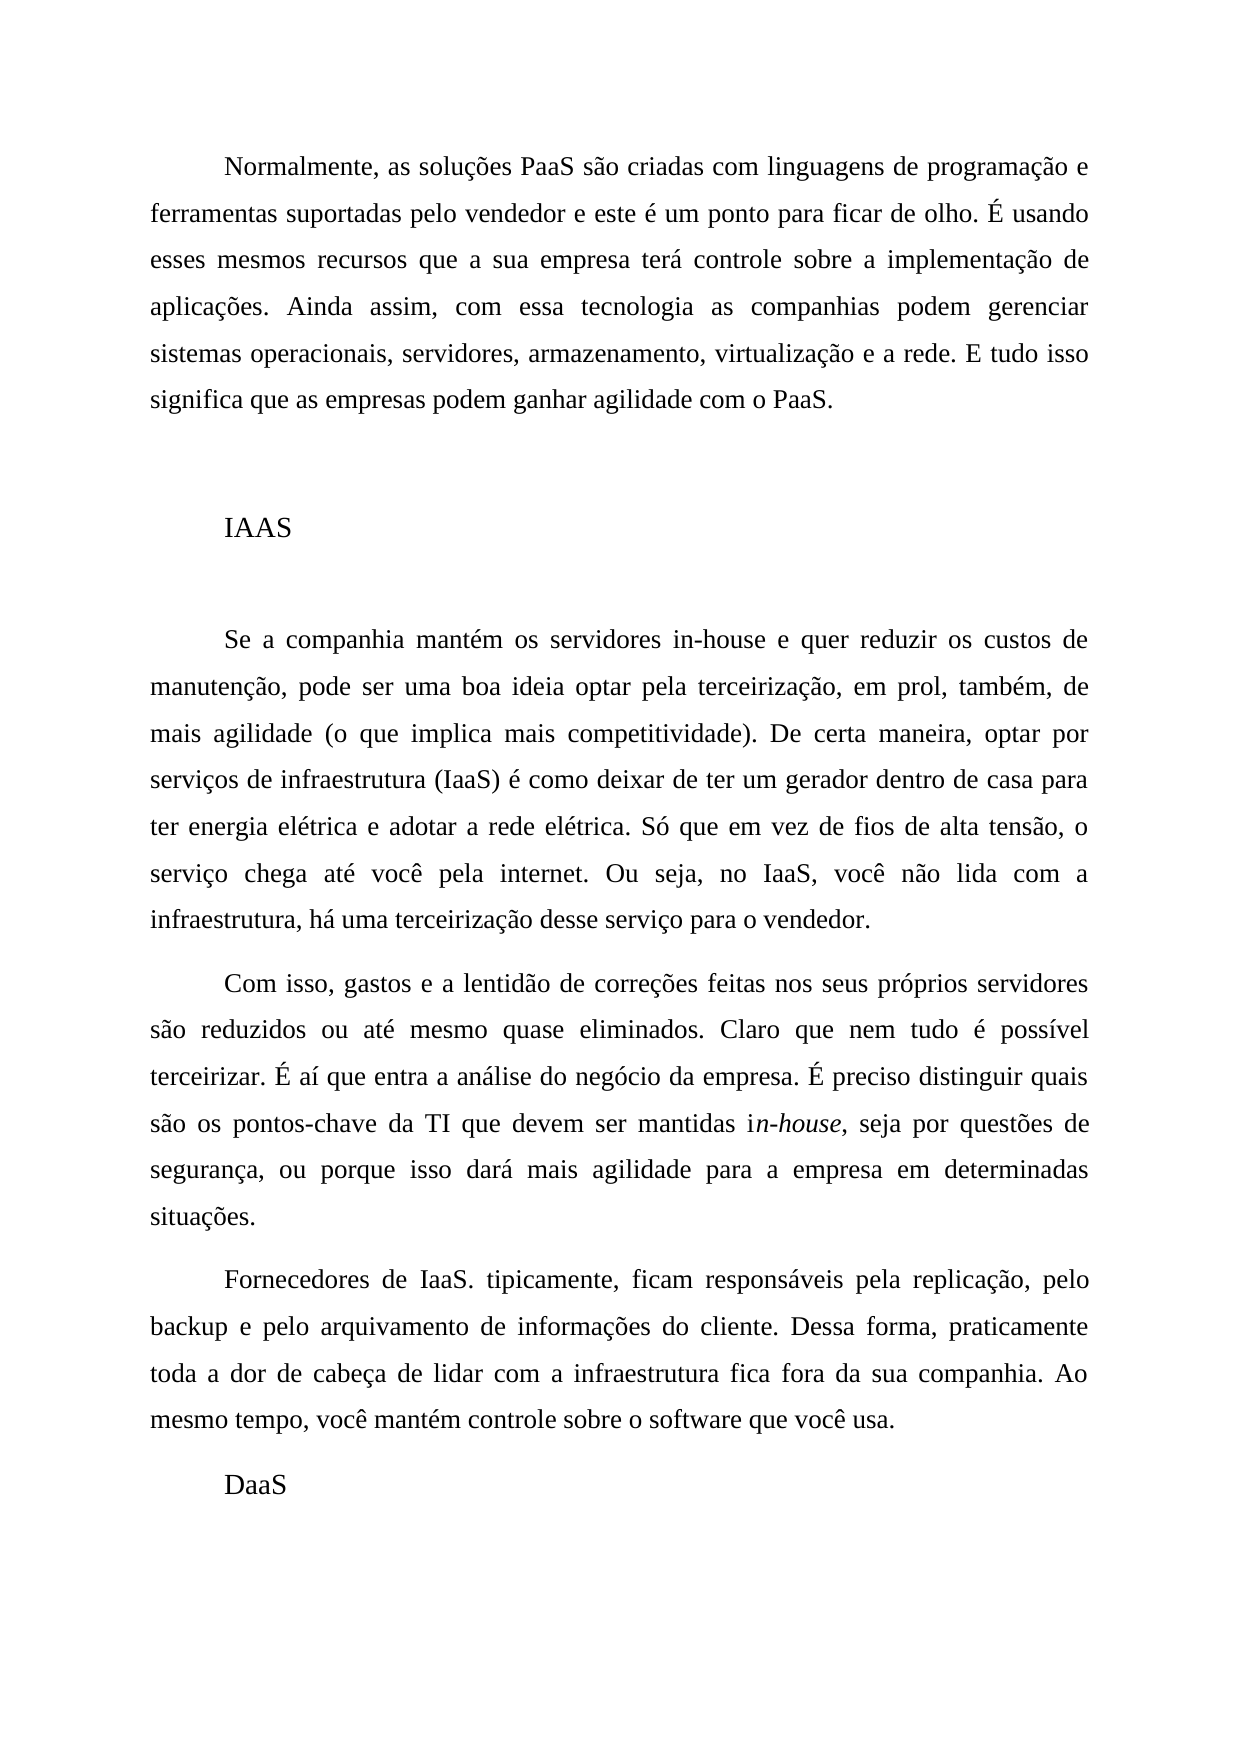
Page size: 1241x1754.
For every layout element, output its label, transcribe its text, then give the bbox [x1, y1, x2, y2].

subtitle DaaS [150, 1467, 1090, 1501]
subtitle IAAS [150, 510, 1090, 543]
text Se a companhia mantém os servidores in-house e quer reduzir os custos de manutenção, pode ser uma boa ideia optar pela terceirização, em prol, também, de mais agilidade (o que implica mais competitividade). De certa maneira, optar por serviços de infraestrutura (IaaS) é como deixar de ter um gerador dentro de casa para ter energia elétrica e adotar a rede elétrica. Só que em vez de fios de alta tensão, o serviço chega até você pela internet. Ou seja, no IaaS, você não lida com a infraestrutura, há uma terceirização desse serviço para o vendedor. [150, 624, 1090, 935]
text Normalmente, as soluções PaaS são criadas com linguagens de programação e ferramentas suportadas pelo vendedor e este é um ponto para ficar de olho. É usando esses mesmos recursos que a sua empresa terá controle sobre a implementação de aplicações. Ainda assim, com essa tecnologia as companhias podem gerenciar sistemas operacionais, servidores, armazenamento, virtualização e a rede. E tudo isso significa que as empresas podem ganhar agilidade com o PaaS. [150, 150, 1090, 414]
text Com isso, gastos e a lentidão de correções feitas nos seus próprios servidores são reduzidos ou até mesmo quase eliminados. Claro que nem tudo é possível terceirizar. É aí que entra a análise do negócio da empresa. É preciso distinguir quais são os pontos-chave da TI que devem ser mantidas in-house, seja por questões de segurança, ou porque isso dará mais agilidade para a empresa em determinadas situações. [150, 967, 1090, 1231]
text Fornecedores de IaaS. tipicamente, ficam responsáveis pela replicação, pelo backup e pelo arquivamento de informações do cliente. Dessa forma, praticamente toda a dor de cabeça de lidar com a infraestrutura fica fora da sua companhia. Ao mesmo tempo, você mantém controle sobre o software que você usa. [150, 1264, 1090, 1435]
